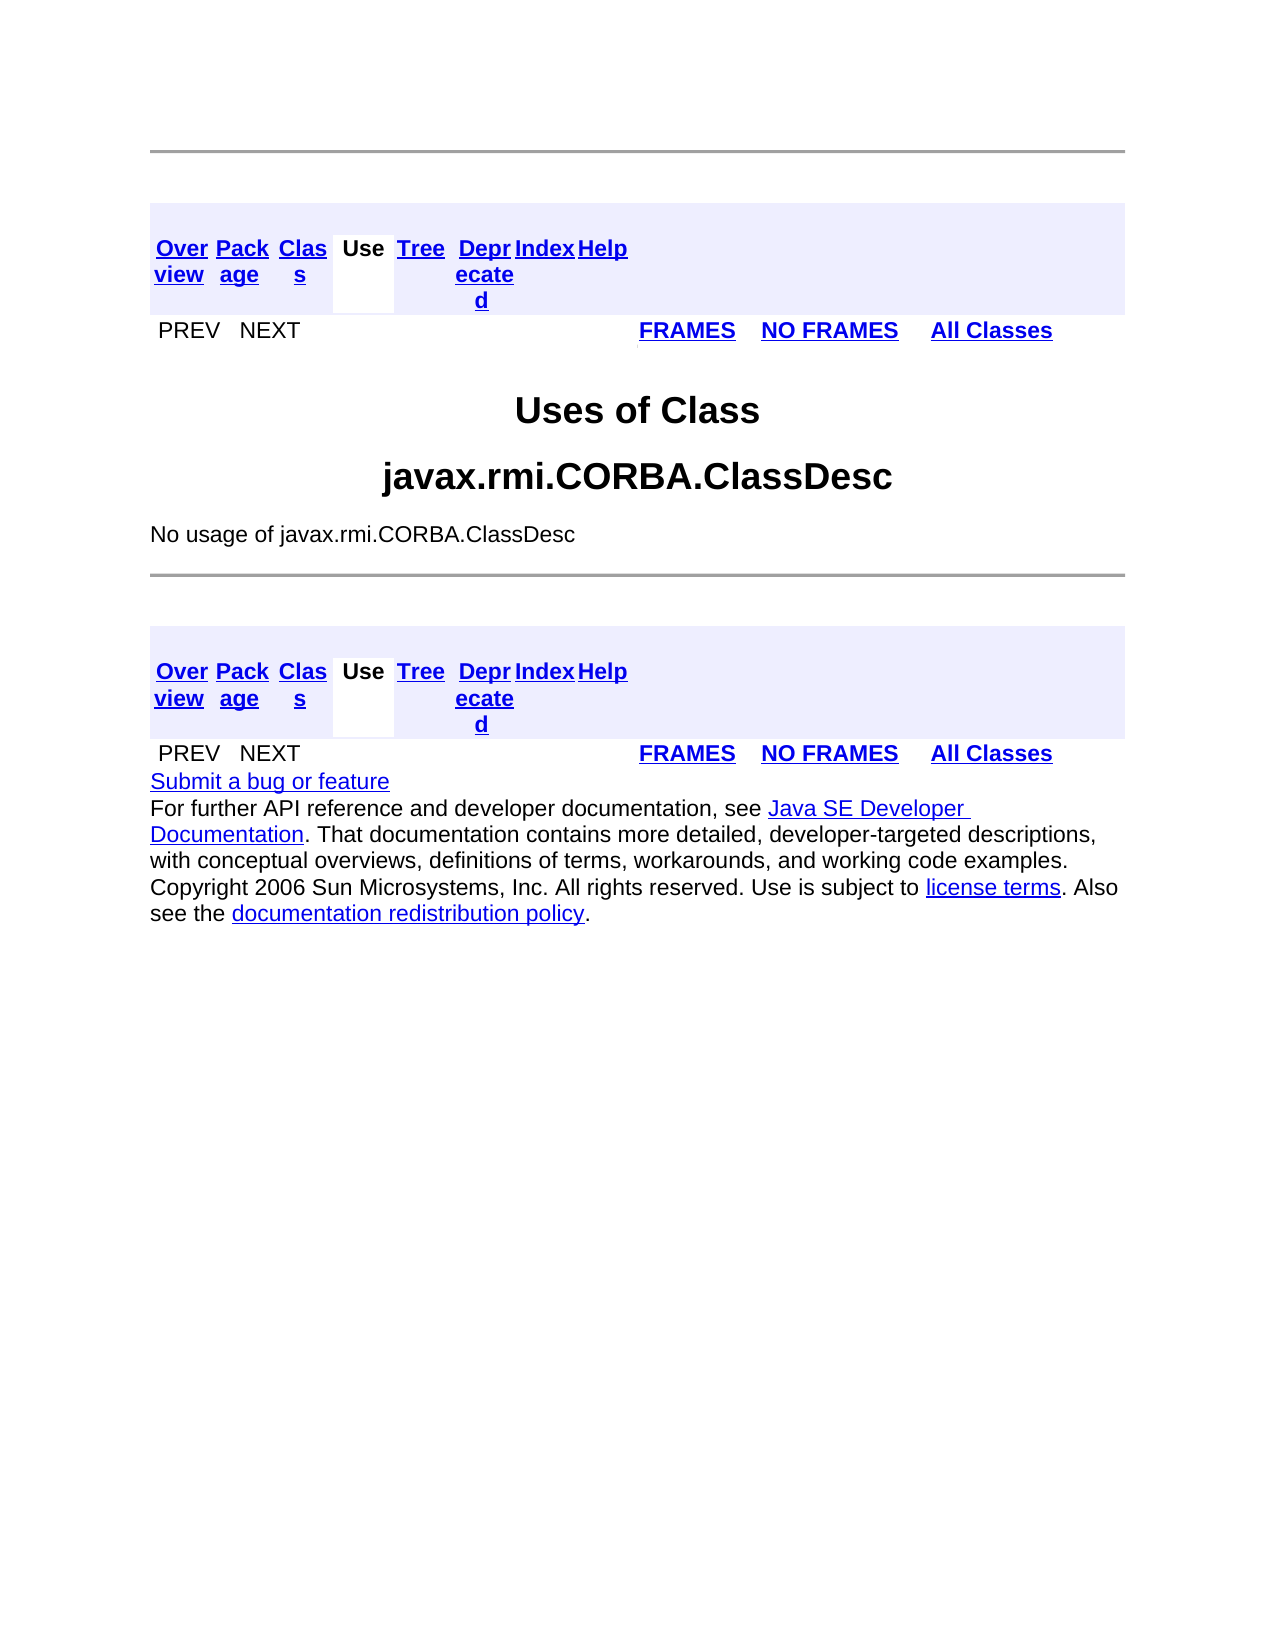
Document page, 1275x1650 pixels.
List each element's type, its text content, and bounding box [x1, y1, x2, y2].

text No usage of javax.rmi.CORBA.ClassDesc [150, 521, 1125, 547]
table_header [150, 626, 1125, 739]
table_cell PREV NEXT [150, 315, 637, 345]
text Uses of Class [150, 388, 1125, 431]
table_header [150, 203, 1125, 315]
text javax.rmi.CORBA.ClassDesc [150, 454, 1125, 497]
text For further API reference and developer documentation, see Java SE Developer Documentation. That documentation contains more detailed, developer-targeted descriptions, with conceptual overviews, definitions of terms, workarounds, and working code examples. [150, 795, 1125, 874]
text Submit a bug or feature [150, 768, 1125, 795]
table_cell FRAMES NO FRAMES All Classes [638, 739, 1125, 768]
table_cell FRAMES NO FRAMES All Classes [638, 315, 1125, 345]
text Copyright 2006 Sun Microsystems, Inc. All rights reserved. Use is subject to license terms. Also see the documentation redistribution policy. [150, 874, 1125, 926]
table_cell PREV NEXT [150, 739, 637, 768]
